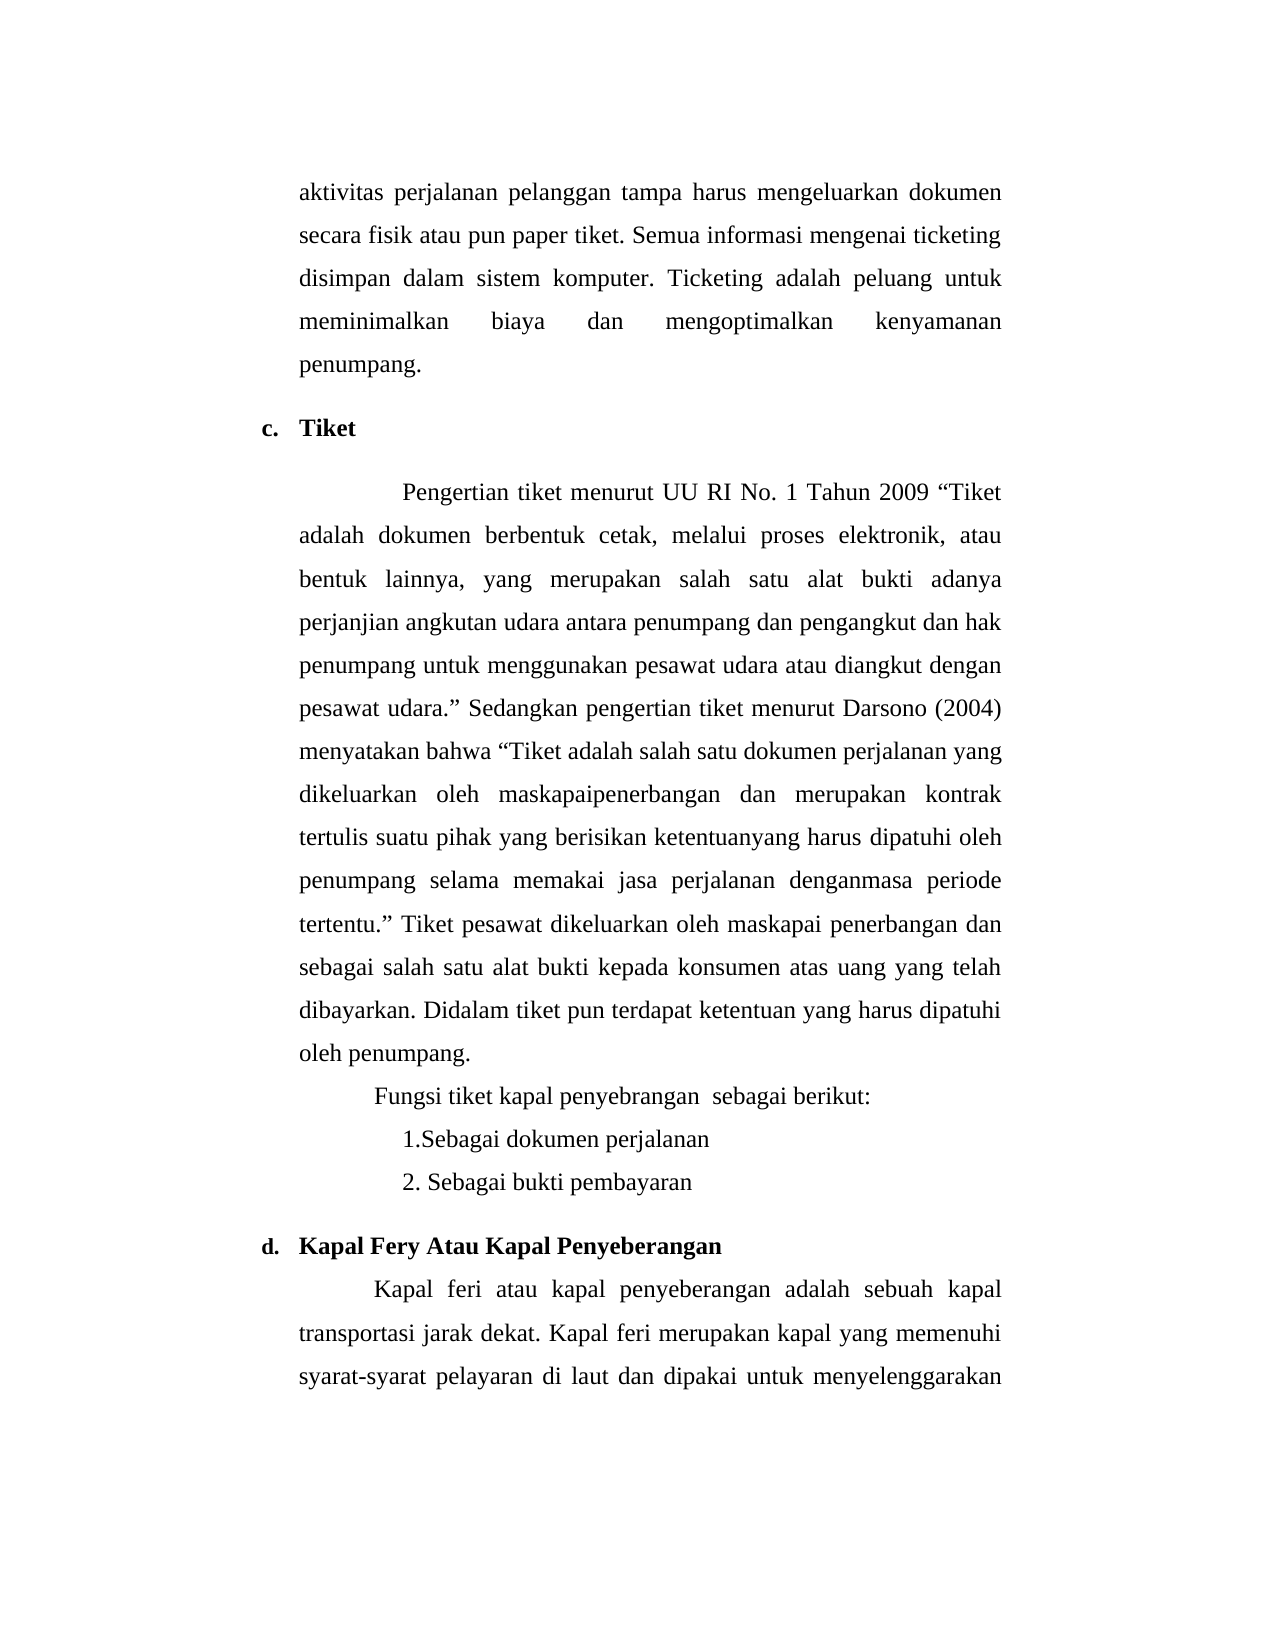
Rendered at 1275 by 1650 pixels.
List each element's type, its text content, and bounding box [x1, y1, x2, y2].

text Pengertian tiket menurut UU RI No. 1 Tahun 2009 “Tiket adalah dokumen berbentuk cetak, melalui proses elektronik, atau bentuk lainnya, yang merupakan salah satu alat bukti adanya perjanjian angkutan udara antara penumpang dan pengangkut dan hak penumpang untuk menggunakan pesawat udara atau diangkut dengan pesawat udara.” Sedangkan pengertian tiket menurut Darsono (2004) menyatakan bahwa “Tiket adalah salah satu dokumen perjalanan yang dikeluarkan oleh maskapaipenerbangan dan merupakan kontrak tertulis suatu pihak yang berisikan ketentuanyang harus dipatuhi oleh penumpang selama memakai jasa perjalanan denganmasa periode tertentu.” Tiket pesawat dikeluarkan oleh maskapai penerbangan dan sebagai salah satu alat bukti kepada konsumen atas uang yang telah dibayarkan. Didalam tiket pun terdapat ketentuan yang harus dipatuhi oleh penumpang. [299, 477, 1002, 1067]
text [299, 177, 1002, 378]
list Tiket [261, 413, 993, 442]
text Fungsi tiket kapal penyebrangan sebagai berikut: 1.Sebagai dokumen perjalanan 2. Sebagai bukti pembayaran [374, 1081, 1038, 1196]
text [298, 1274, 1002, 1389]
list Kapal Fery Atau Kapal Penyeberangan [261, 1231, 993, 1260]
